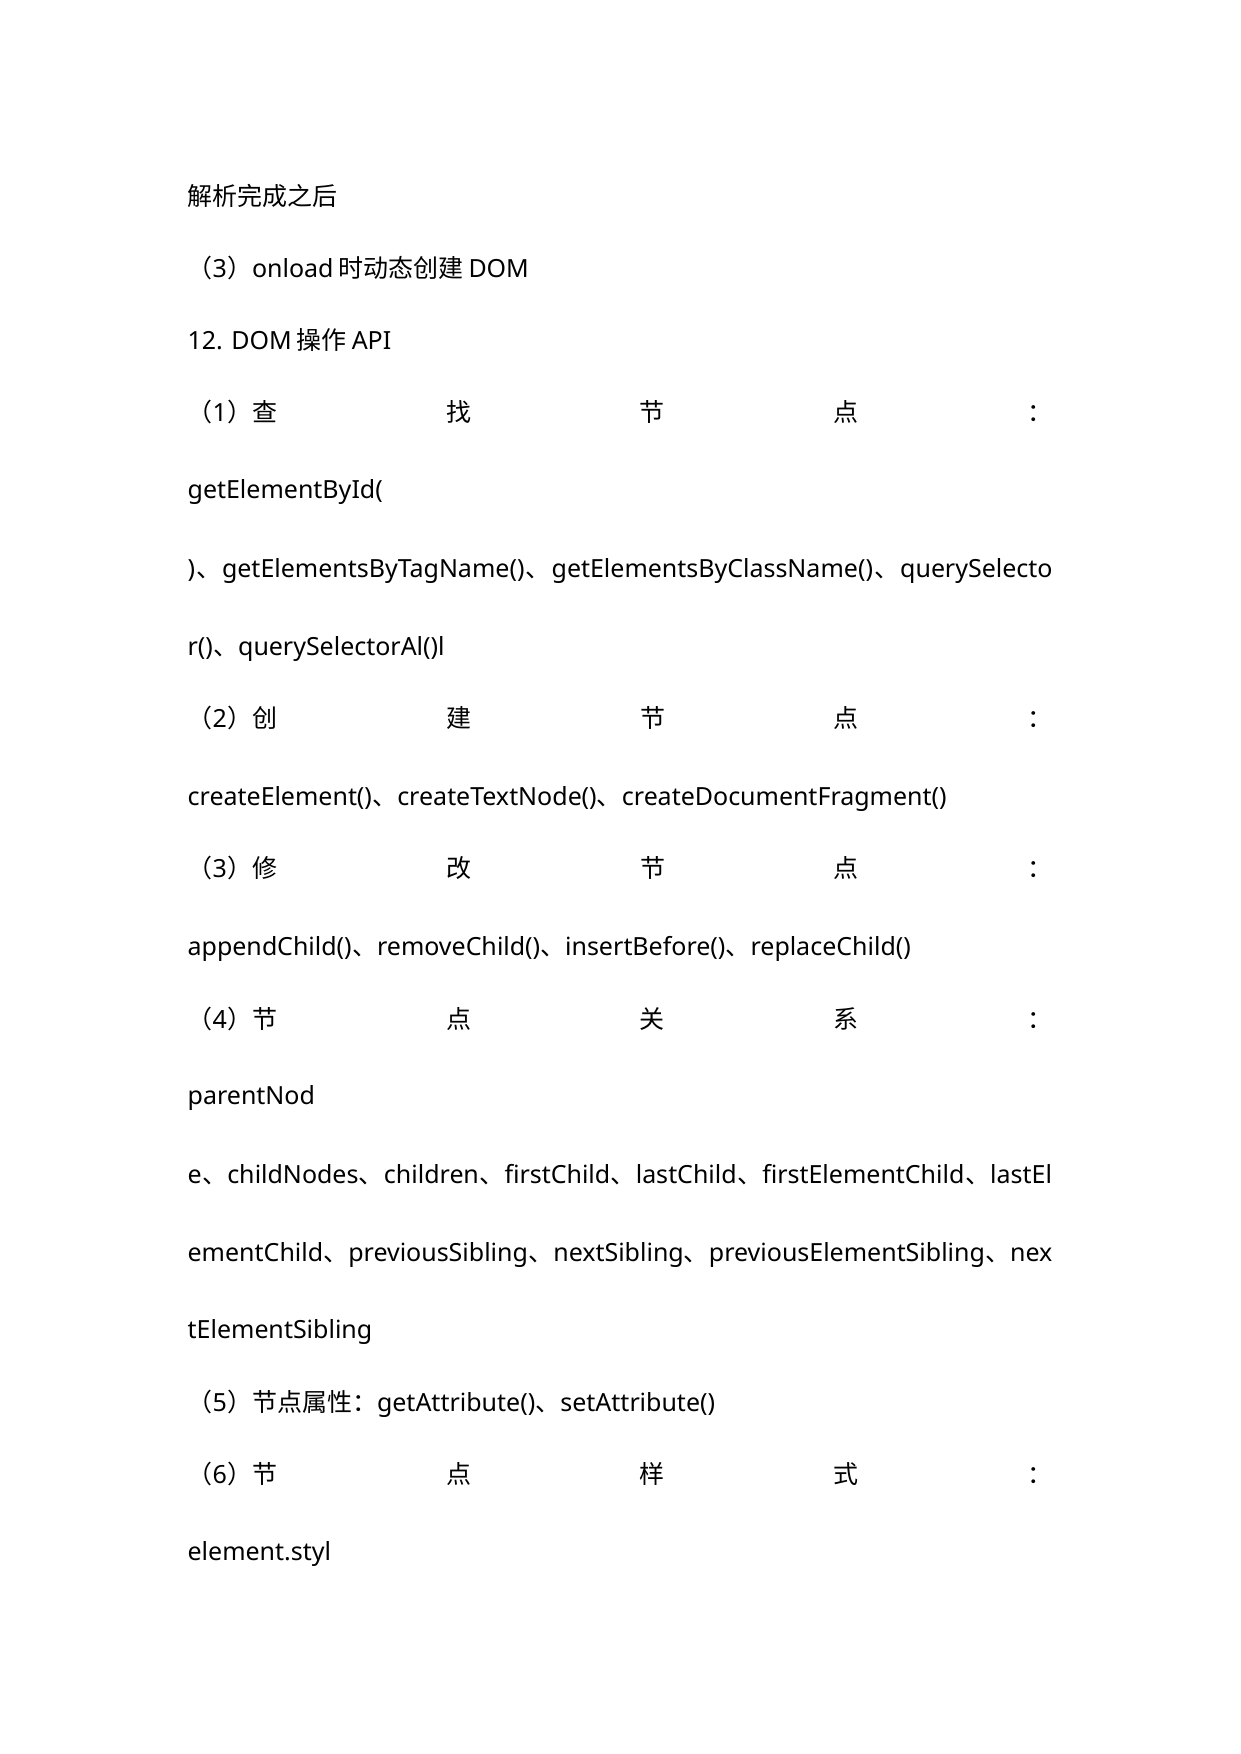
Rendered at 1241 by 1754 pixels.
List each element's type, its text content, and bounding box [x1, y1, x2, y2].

list 节点样式：element.style、element.classList、getComputedStyle()、getBoundingClientRect() [187, 1440, 1053, 1583]
list 节点属性：getAttribute()、setAttribute() [187, 1368, 1053, 1433]
list 修改节点：appendChild()、removeChild()、insertBefore()、replaceChild() [187, 834, 1053, 977]
list 创建节点：createElement()、createTextNode()、createDocumentFragment() [187, 684, 1053, 827]
list onload时动态创建DOM [187, 234, 1053, 299]
list defer属性：文件的加载是并行进行的，但是JS文件的执行要在所有元素解析完成之后 [187, 162, 1053, 227]
list DOM操作API [187, 306, 1053, 371]
list 节点关系：parentNode、childNodes、children、firstChild、lastChild、firstElementChild、lastElementChild、previousSibling、nextSibling、previousElementSibling、nextElementSibling [187, 985, 1053, 1361]
list 查找节点：getElementById()、getElementsByTagName()、getElementsByClassName()、querySelector()、querySelectorAl()l [187, 378, 1053, 677]
